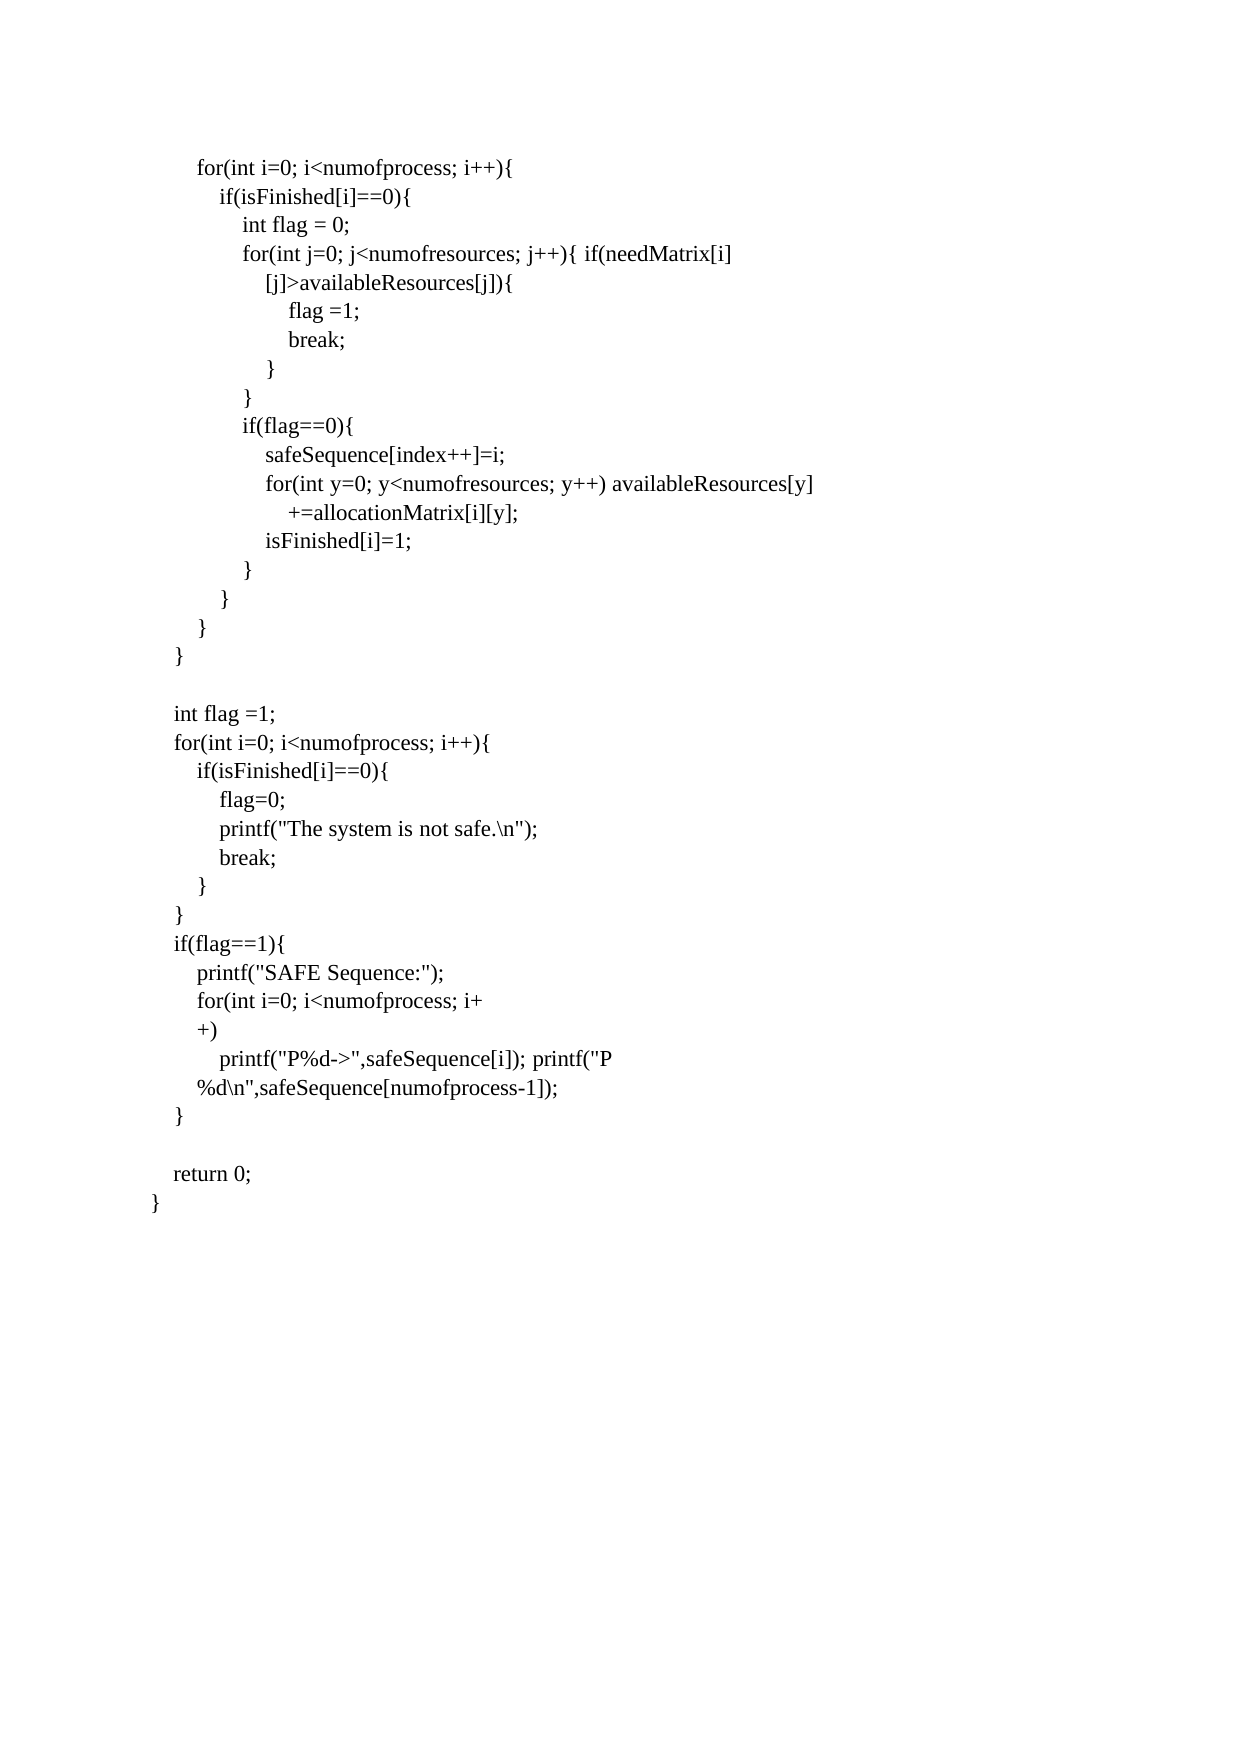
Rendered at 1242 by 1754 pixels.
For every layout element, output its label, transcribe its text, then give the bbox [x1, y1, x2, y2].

text } [219, 585, 1089, 611]
text isFinished[i]=1; [265, 527, 1089, 554]
text flag =1; break; [288, 298, 362, 352]
text } [150, 1189, 1089, 1215]
text for(int y=0; y<numofresources; y++) availableResources[y]+=allocationMatrix[i][y]; [265, 470, 912, 525]
text if(flag==0){ safeSequence[index++]=i; [242, 413, 507, 467]
text } [197, 873, 1089, 899]
text if(flag==1){ [173, 930, 1089, 956]
text printf("The system is not safe.\n"); break; [219, 815, 538, 870]
text } [242, 556, 1089, 582]
text } [173, 1103, 1089, 1129]
text int flag = 0; [242, 212, 1089, 237]
text } [265, 355, 1089, 381]
text } [242, 383, 1089, 410]
text int flag =1; [173, 700, 1089, 726]
text } [173, 901, 1089, 927]
text for(int i=0; i<numofprocess; i++){ if(isFinished[i]==0){ [173, 729, 492, 784]
text printf("P%d->",safeSequence[i]); printf("P%d\n",safeSequence[numofprocess-1]); [197, 1046, 642, 1101]
text for(int i=0; i<numofprocess; i++){ if(isFinished[i]==0){ [196, 154, 515, 209]
text } [173, 643, 1089, 669]
text flag=0; [219, 787, 1089, 812]
text printf("SAFE Sequence:"); for(int i=0; i<numofprocess; i++) [197, 959, 503, 1043]
text for(int j=0; j<numofresources; j++){ if(needMatrix[i][j]>availableResources[j]){ [242, 240, 912, 295]
text } [197, 614, 1089, 640]
text return 0; [173, 1160, 1089, 1186]
